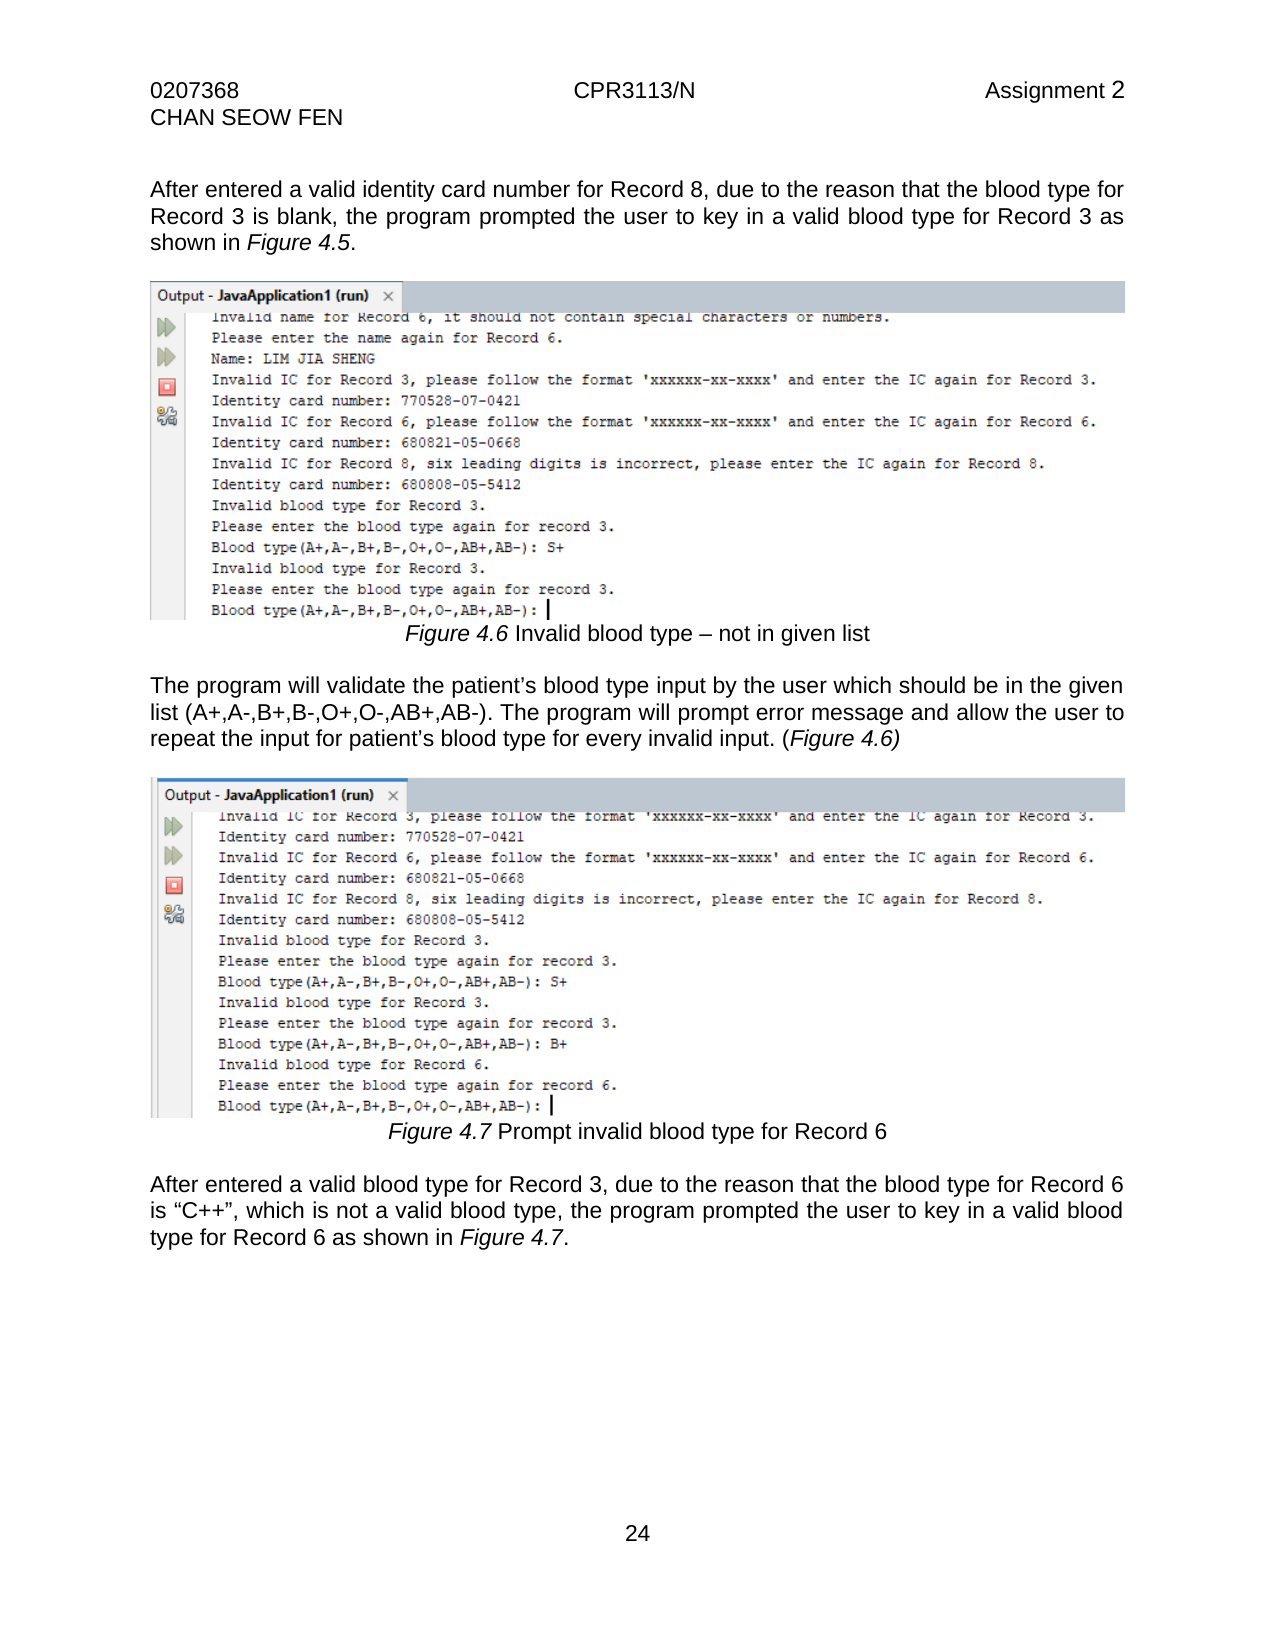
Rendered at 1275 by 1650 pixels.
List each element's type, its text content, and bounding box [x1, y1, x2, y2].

text Figure 4.7 Prompt invalid blood type for Record 6 [150, 1118, 1125, 1144]
text Figure 4.6 Invalid blood type – not in given list [150, 620, 1125, 646]
text After entered a valid identity card number for Record 8, due to the reason that the blood type for Record 3 is blank, the program prompted the user to key in a valid blood type for Record 3 as shown in Figure 4.5. [150, 176, 1125, 255]
picture [150, 777, 1125, 1118]
text The program will validate the patient’s blood type input by the user which should be in the given list (A+,A-,B+,B-,O+,O-,AB+,AB-). The program will prompt error message and allow the user to repeat the input for patient’s blood type for every invalid input. (Figure 4.6) [150, 672, 1125, 751]
picture [150, 281, 1125, 620]
text After entered a valid blood type for Record 3, due to the reason that the blood type for Record 6 is “C++”, which is not a valid blood type, the program prompted the user to key in a valid blood type for Record 6 as shown in Figure 4.7. [150, 1171, 1125, 1250]
